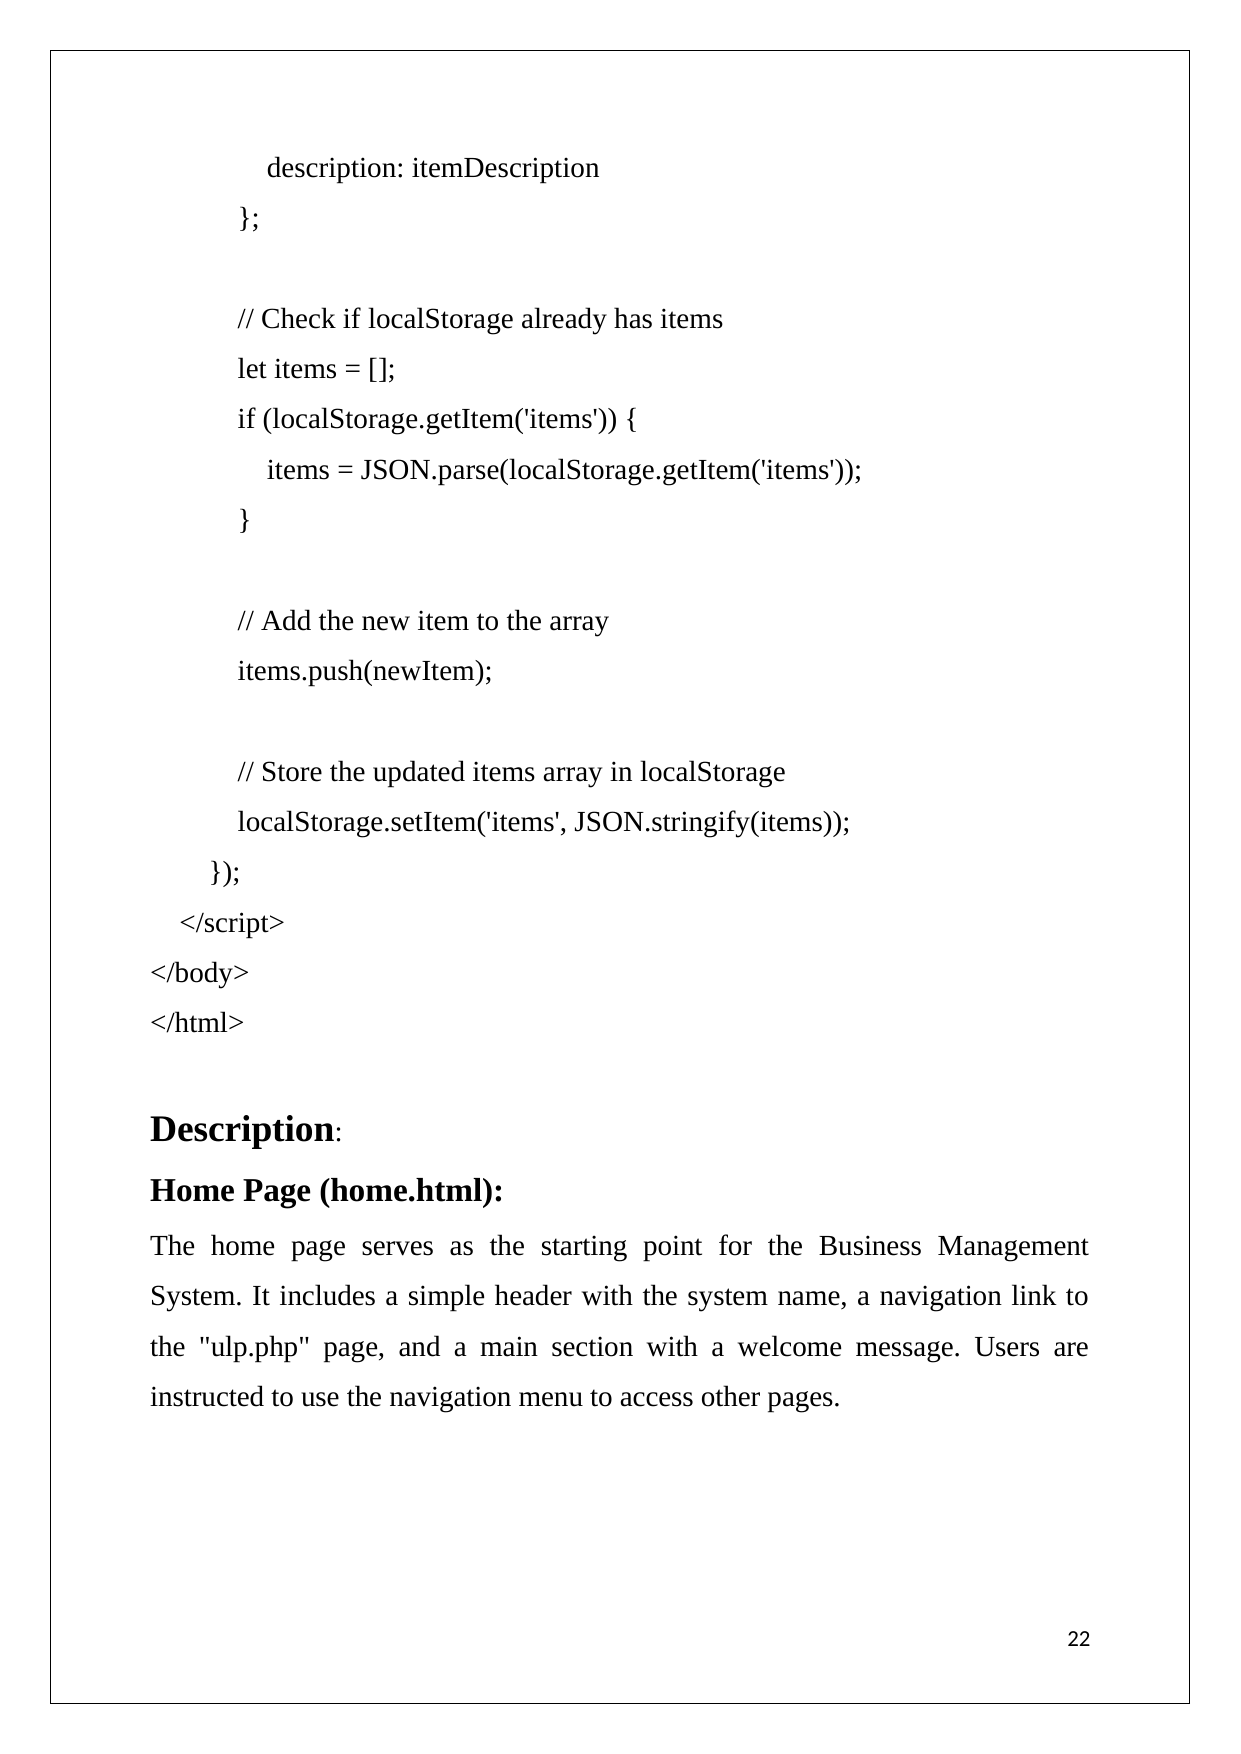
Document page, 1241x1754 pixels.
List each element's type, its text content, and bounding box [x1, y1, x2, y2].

text if (localStorage.getItem('items')) { [150, 402, 1090, 435]
text Home Page (home.html): [150, 1171, 1090, 1209]
text items.push(newItem); [150, 653, 1090, 687]
text </body> [150, 955, 1090, 988]
text }); [150, 854, 1090, 888]
text }; [150, 200, 1090, 234]
text description: itemDescription [150, 150, 1090, 183]
text } [150, 502, 1090, 536]
text // Store the updated items array in localStorage [150, 754, 1090, 787]
text </html> [150, 1005, 1090, 1039]
text // Add the new item to the array [150, 603, 1090, 636]
text localStorage.setItem('items', JSON.stringify(items)); [150, 804, 1090, 838]
text items = JSON.parse(localStorage.getItem('items')); [150, 452, 1090, 485]
text let items = []; [150, 351, 1090, 385]
text Description: [150, 1106, 1090, 1149]
text The home page serves as the starting point for the Business Management System. It includes a simple header with the system name, a navigation link to the "ulp.php" page, and a main section with a welcome message. Users are instructed to use the navigation menu to access other pages. [150, 1228, 1090, 1413]
text // Check if localStorage already has items [150, 301, 1090, 334]
text </script> [150, 905, 1090, 938]
